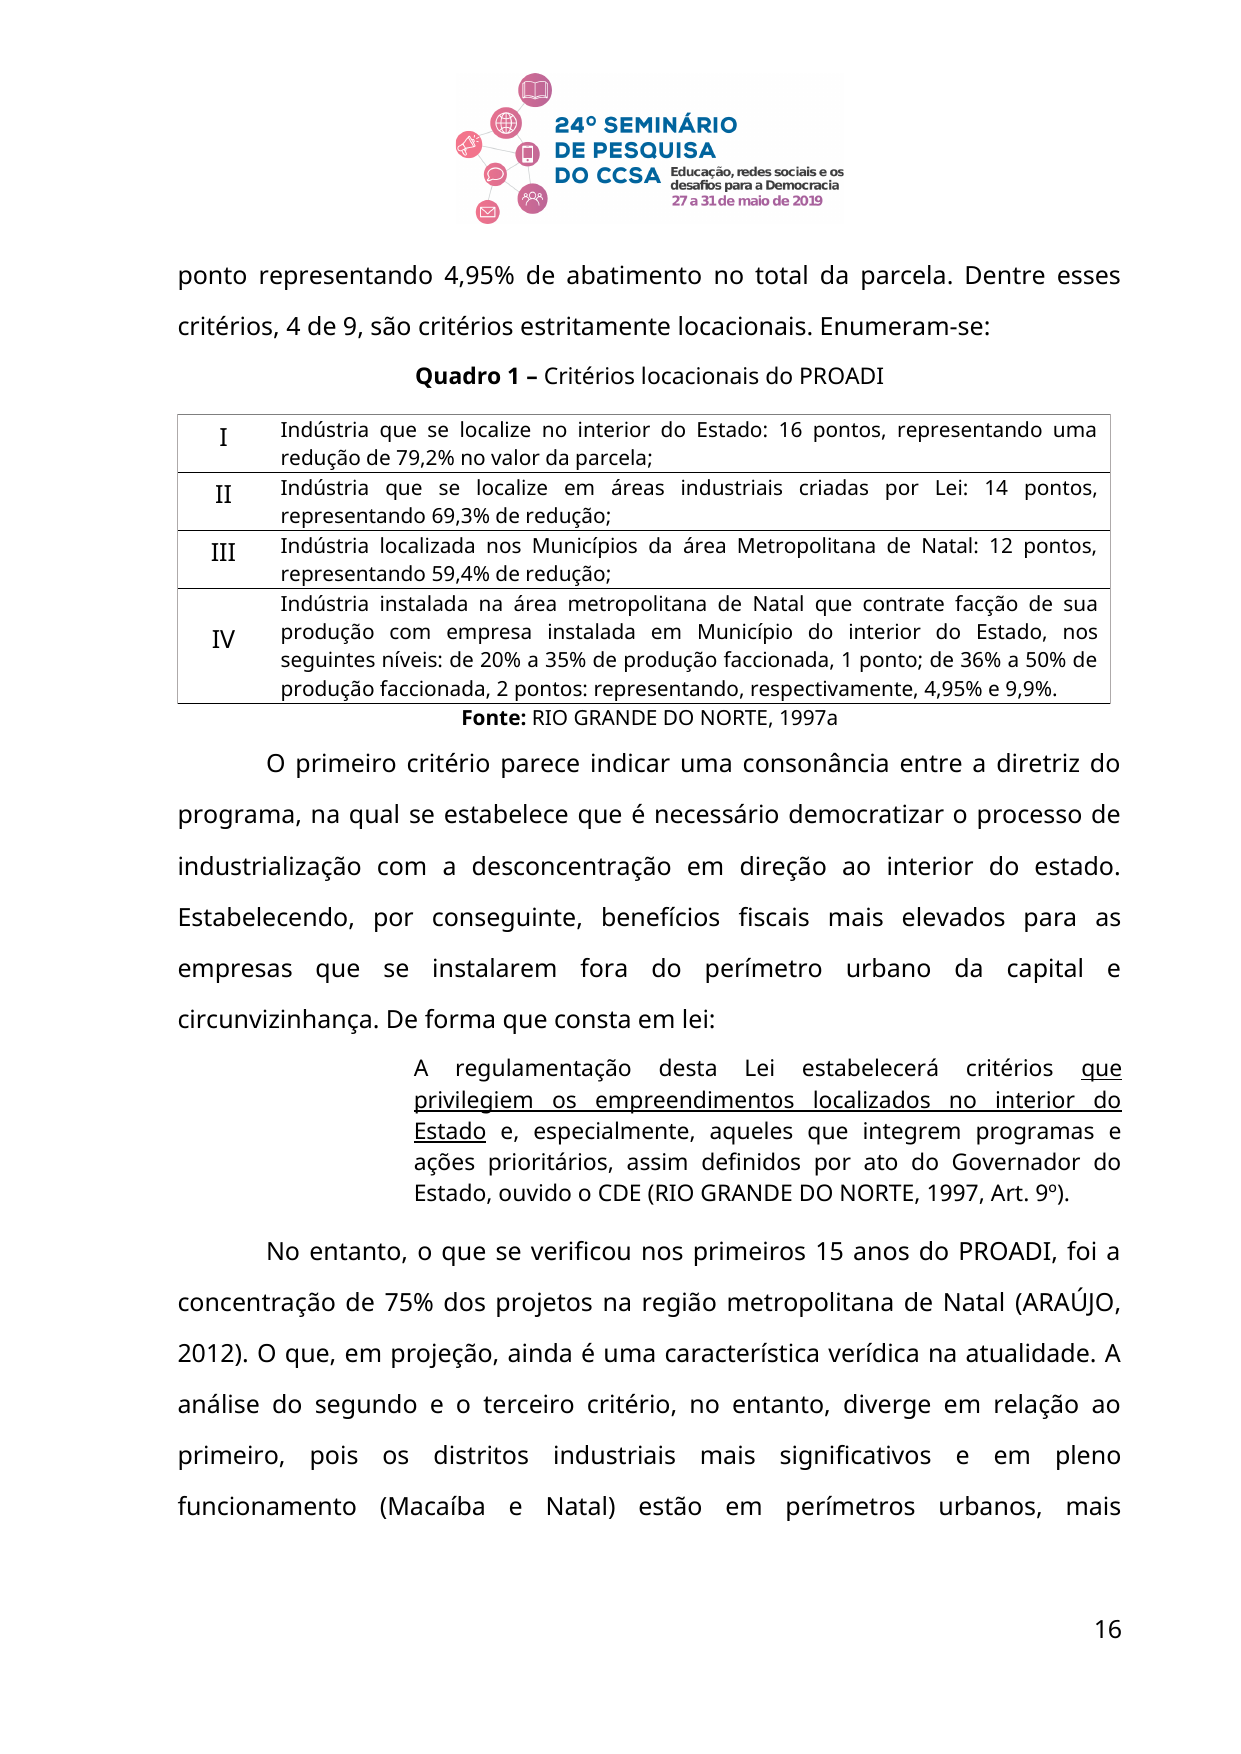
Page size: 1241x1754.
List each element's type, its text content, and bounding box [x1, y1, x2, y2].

table_cell II [178, 473, 269, 530]
list O primeiro critério parece indicar uma consonância entre a diretriz do programa, na qual se estabelece que é necessário democratizar o processo de industrialização com a desconcentração em direção ao interior do estado. Estabelecendo, por conseguinte, benefícios fiscais mais elevados para as empresas que se instalarem fora do perímetro urbano da capital e circunvizinhança. De forma que consta em lei: [177, 746, 1122, 1035]
table_cell Indústria que se localize em áreas industriais criadas por Lei: 14 pontos, representando 69,3% de redução; [270, 473, 1110, 530]
table_cell Indústria instalada na área metropolitana de Natal que contrate facção de sua produção com empresa instalada em Município do interior do Estado, nos seguintes níveis: de 20% a 35% de produção faccionada, 1 ponto; de 36% a 50% de produção faccionada, 2 pontos: representando, respectivamente, 4,95% e 9,9%. [270, 589, 1110, 702]
list Quadro 1 – Critérios locacionais do PROADI [177, 360, 1122, 391]
picture [455, 73, 844, 224]
table_cell III [178, 531, 269, 588]
text A regulamentação desta Lei estabelecerá critérios que privilegiem os empreendimentos localizados no interior do Estado e, especialmente, aqueles que integrem programas e ações prioritários, assim definidos por ato do Governador do Estado, ouvido o CDE (RIO GRANDE DO NORTE, 1997, Art. 9º). [413, 1142, 1122, 1209]
list Fonte: RIO GRANDE DO NORTE, 1997a [177, 703, 1122, 732]
table_header I [178, 415, 269, 472]
table_cell Indústria localizada nos Municípios da área Metropolitana de Natal: 12 pontos, representando 59,4% de redução; [270, 531, 1110, 588]
table_cell IV [178, 589, 269, 702]
table_header Indústria que se localize no interior do Estado: 16 pontos, representando uma redução de 79,2% no valor da parcela; [270, 415, 1110, 472]
